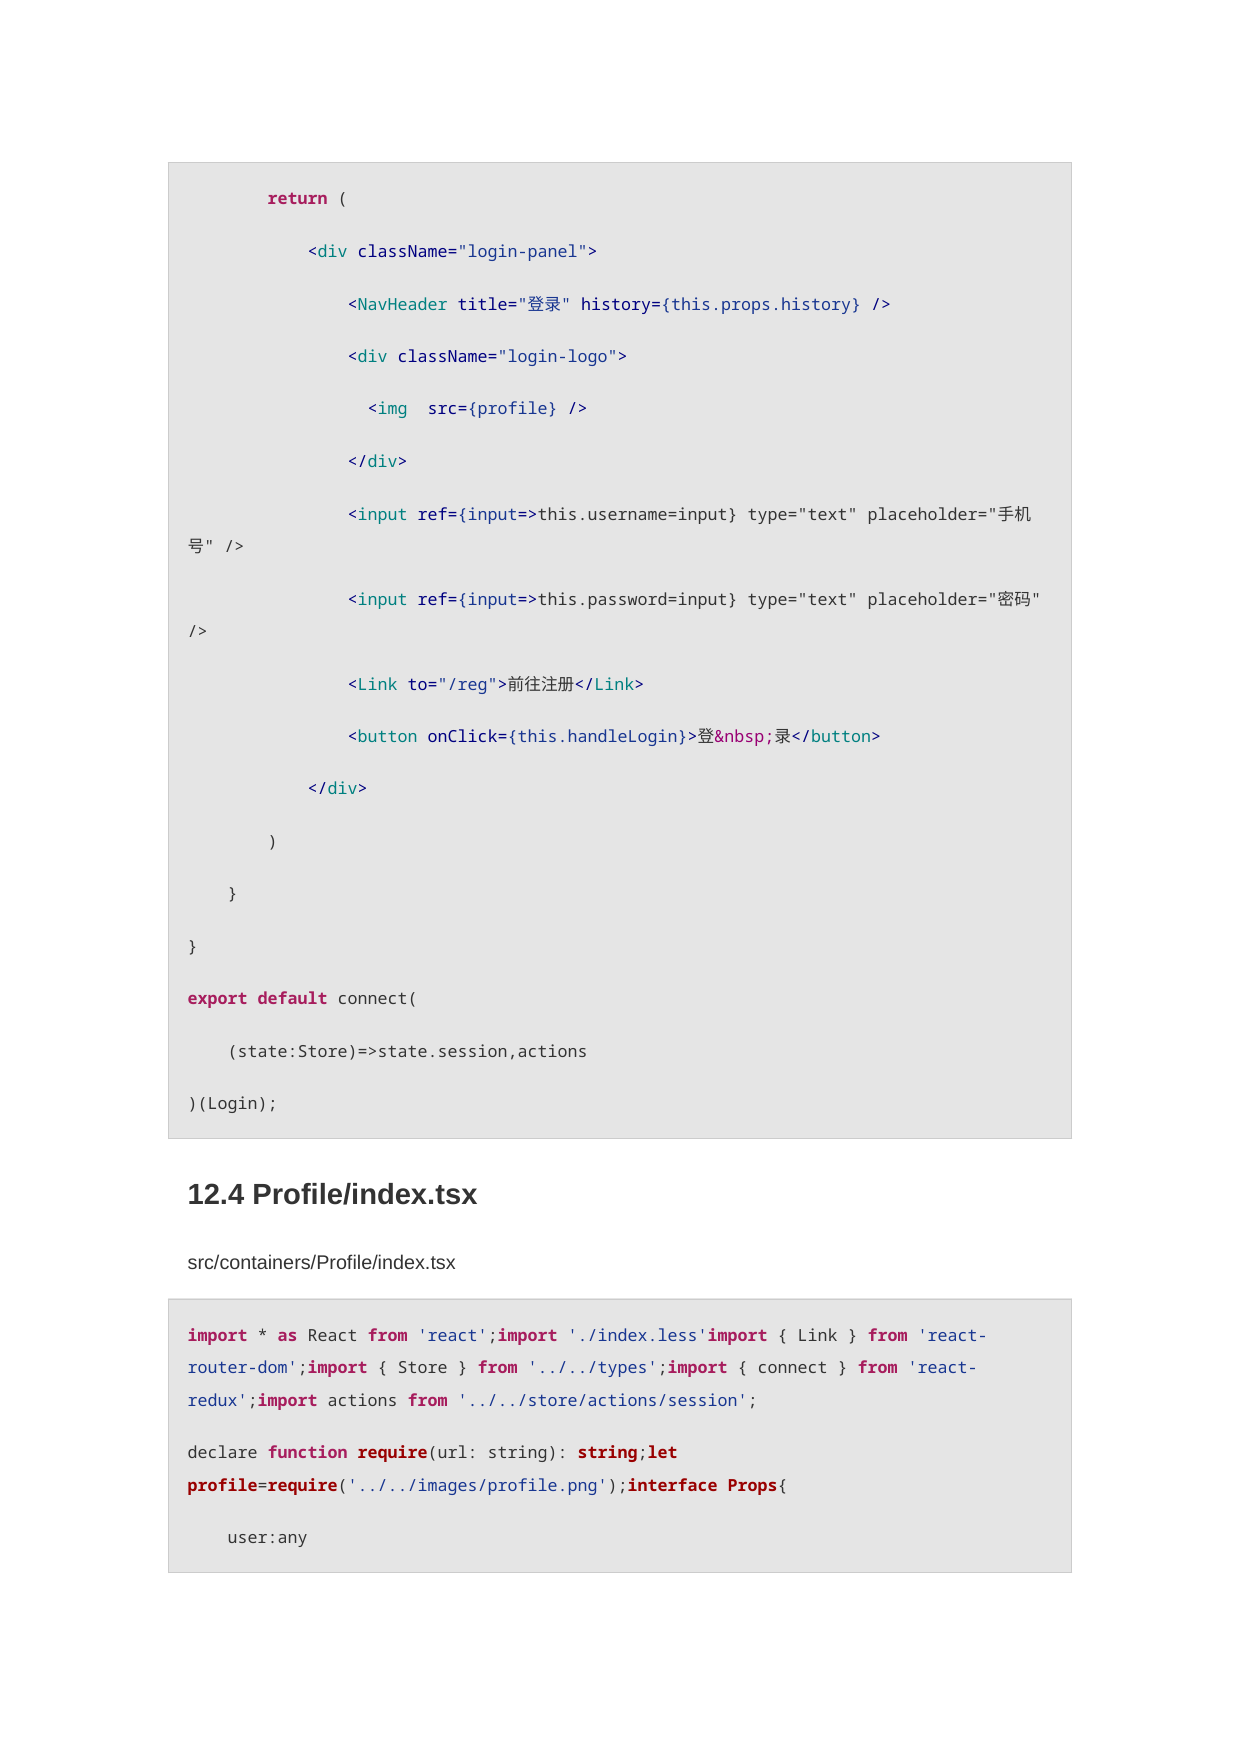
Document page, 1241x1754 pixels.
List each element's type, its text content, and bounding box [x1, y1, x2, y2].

text </div> [169, 424, 1071, 477]
text <div className="login-panel"> [169, 214, 1071, 267]
text ) [169, 804, 1071, 857]
text <div className="login-logo"> [169, 319, 1071, 372]
text </div> [169, 752, 1071, 804]
subtitle 12.4 Profile/index.tsx [187, 1161, 1053, 1226]
text )(Login); [169, 1067, 1071, 1138]
text } [169, 857, 1071, 909]
text <img src={profile} /> [169, 372, 1071, 424]
text import * as React from 'react';import './index.less'import { Link } from 'react-router-dom';import { Store } from '../../types';import { connect } from 'react-redux';import actions from '../../store/actions/session'; [169, 1300, 1071, 1416]
text (state:Store)=>state.session,actions [169, 1014, 1071, 1067]
text <input ref={input=>this.username=input} type="text" placeholder="手机号" /> [169, 477, 1071, 562]
text <NavHeader title="登录" history={this.props.history} /> [169, 267, 1071, 319]
text <Link to="/reg">前往注册</Link> [169, 647, 1071, 699]
text src/containers/Profile/index.tsx [187, 1246, 1053, 1278]
text export default connect( [169, 962, 1071, 1014]
text declare function require(url: string): string;let profile=require('../../images/profile.png');interface Props{ [169, 1416, 1071, 1501]
text <button onClick={this.handleLogin}>登&nbsp;录</button> [169, 699, 1071, 752]
text } [169, 909, 1071, 962]
text return ( [169, 163, 1071, 214]
text <input ref={input=>this.password=input} type="text" placeholder="密码" /> [169, 562, 1071, 647]
text user:any [169, 1501, 1071, 1572]
